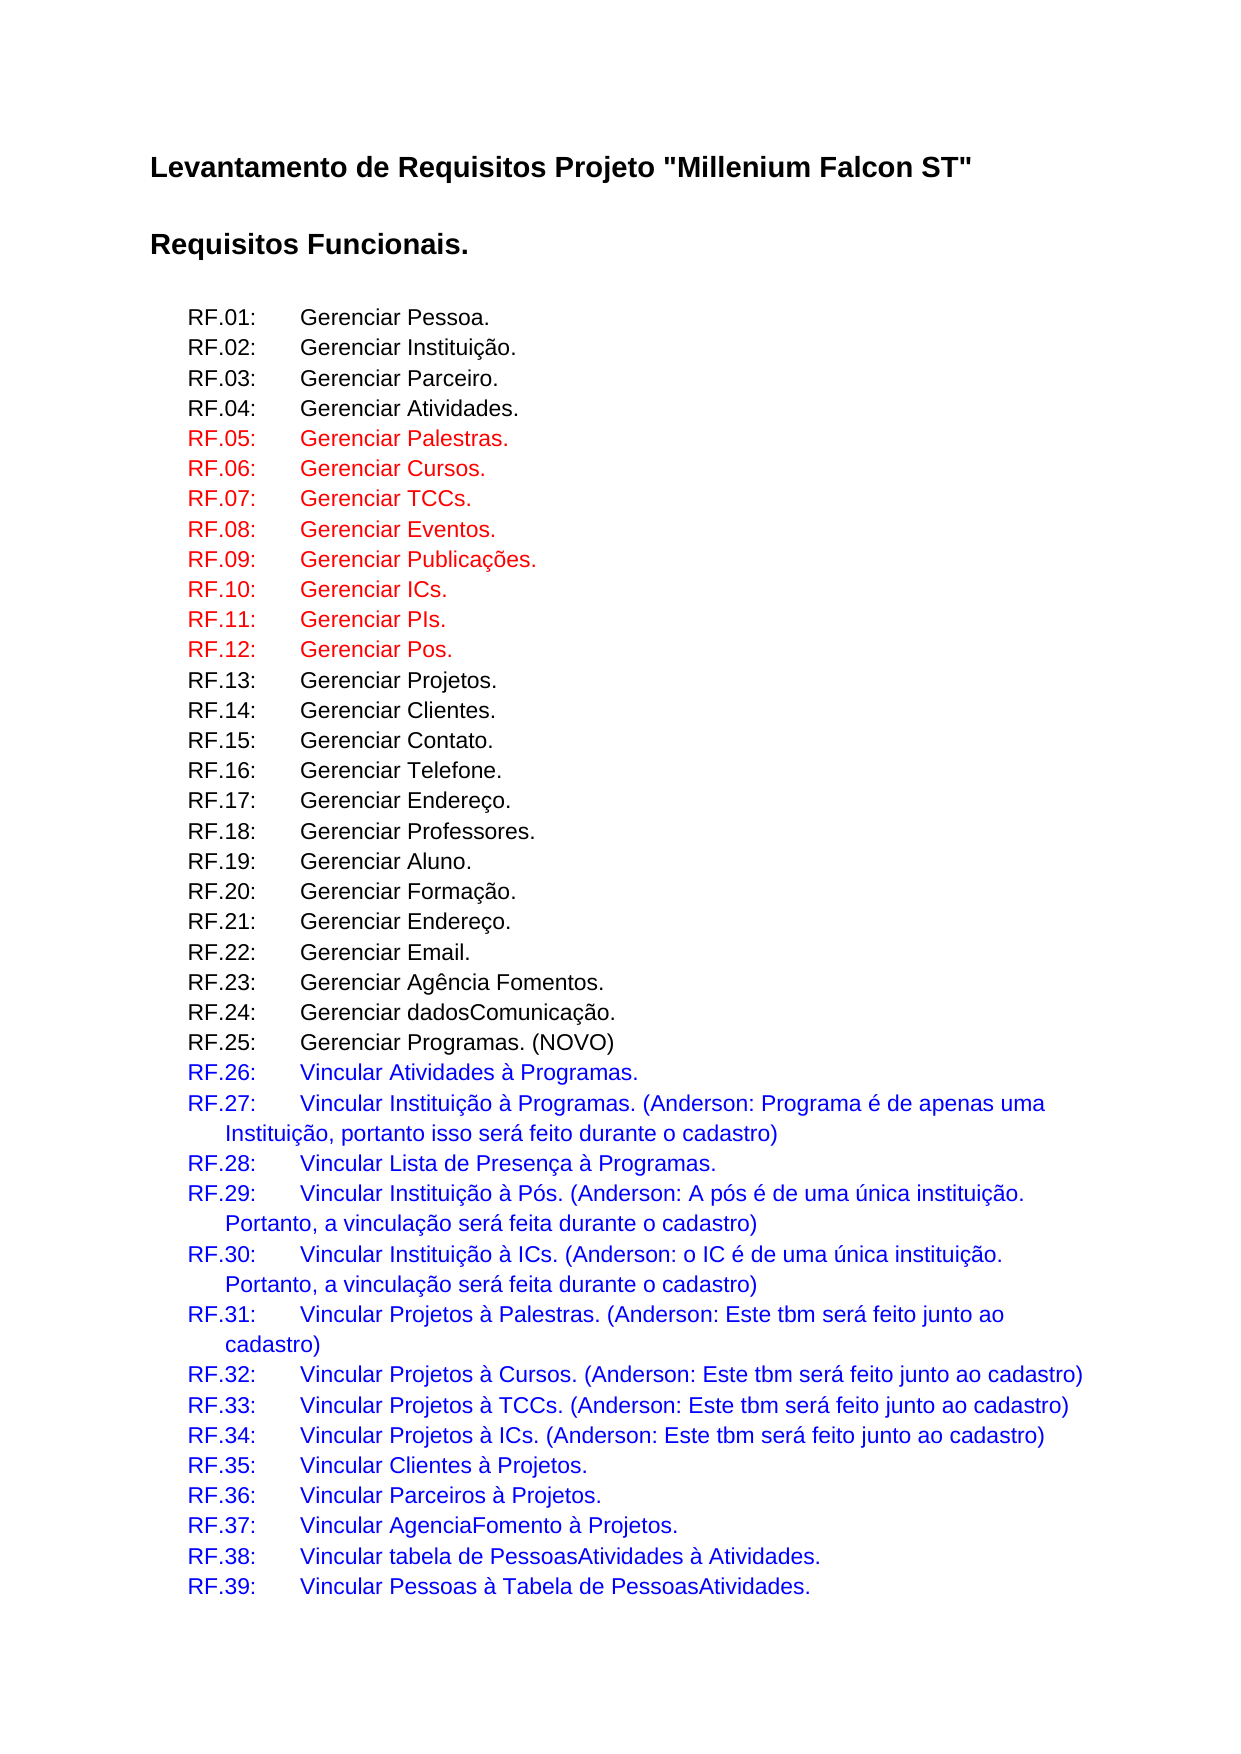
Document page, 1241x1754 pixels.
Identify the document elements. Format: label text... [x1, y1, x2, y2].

list Vincular Parceiros à Projetos. [187, 1482, 1090, 1509]
list Gerenciar Email. [187, 938, 1090, 965]
list Gerenciar Atividades. [187, 395, 1090, 421]
list Vincular Instituição à Pós. (Anderson: A pós é de uma única instituição. Portanto, a vinculação será feita durante o cadastro) [187, 1180, 1090, 1237]
text Requisitos Funcionais. [150, 227, 1090, 261]
list Gerenciar Endereço. [187, 787, 1090, 814]
list Gerenciar Agência Fomentos. [187, 969, 1090, 995]
list Gerenciar PIs. [187, 606, 1090, 633]
list Gerenciar Telefone. [187, 757, 1090, 784]
list Vincular Projetos à Palestras. (Anderson: Este tbm será feito junto ao cadastro) [187, 1301, 1090, 1358]
list Gerenciar Publicações. [187, 546, 1090, 572]
list Vincular Projetos à ICs. (Anderson: Este tbm será feito junto ao cadastro) [187, 1422, 1090, 1448]
list Vincular Clientes à Projetos. [187, 1452, 1090, 1478]
list Gerenciar Professores. [187, 818, 1090, 844]
list Vincular Lista de Presença à Programas. [187, 1150, 1090, 1176]
list Vincular Pessoas à Tabela de PessoasAtividades. [187, 1573, 1090, 1599]
list Gerenciar dadosComunicação. [187, 999, 1090, 1025]
list Vincular Projetos à TCCs. (Anderson: Este tbm será feito junto ao cadastro) [187, 1392, 1090, 1418]
list Vincular tabela de PessoasAtividades à Atividades. [187, 1543, 1090, 1569]
list Gerenciar Clientes. [187, 697, 1090, 723]
list Gerenciar Pos. [187, 636, 1090, 663]
list Gerenciar ICs. [187, 576, 1090, 602]
list Vincular AgenciaFomento à Projetos. [187, 1512, 1090, 1539]
list Gerenciar Instituição. [187, 334, 1090, 361]
list Vincular Instituição à ICs. (Anderson: o IC é de uma única instituição. Portanto, a vinculação será feita durante o cadastro) [187, 1241, 1090, 1297]
list Gerenciar TCCs. [187, 485, 1090, 512]
list Vincular Atividades à Programas. [187, 1059, 1090, 1086]
list Gerenciar Aluno. [187, 848, 1090, 874]
list Gerenciar Cursos. [187, 455, 1090, 482]
list Gerenciar Eventos. [187, 516, 1090, 542]
list Gerenciar Programas. (NOVO) [187, 1029, 1090, 1056]
list Gerenciar Projetos. [187, 667, 1090, 693]
text Levantamento de Requisitos Projeto "Millenium Falcon ST" [150, 150, 1090, 183]
list Vincular Projetos à Cursos. (Anderson: Este tbm será feito junto ao cadastro) [187, 1361, 1090, 1388]
list Vincular Instituição à Programas. (Anderson: Programa é de apenas uma Instituição, portanto isso será feito durante o cadastro) [187, 1089, 1090, 1146]
list Gerenciar Parceiro. [187, 364, 1090, 391]
list Gerenciar Palestras. [187, 425, 1090, 451]
list Gerenciar Pessoa. [187, 304, 1090, 331]
list Gerenciar Contato. [187, 727, 1090, 753]
list Gerenciar Endereço. [187, 908, 1090, 935]
list Gerenciar Formação. [187, 878, 1090, 904]
